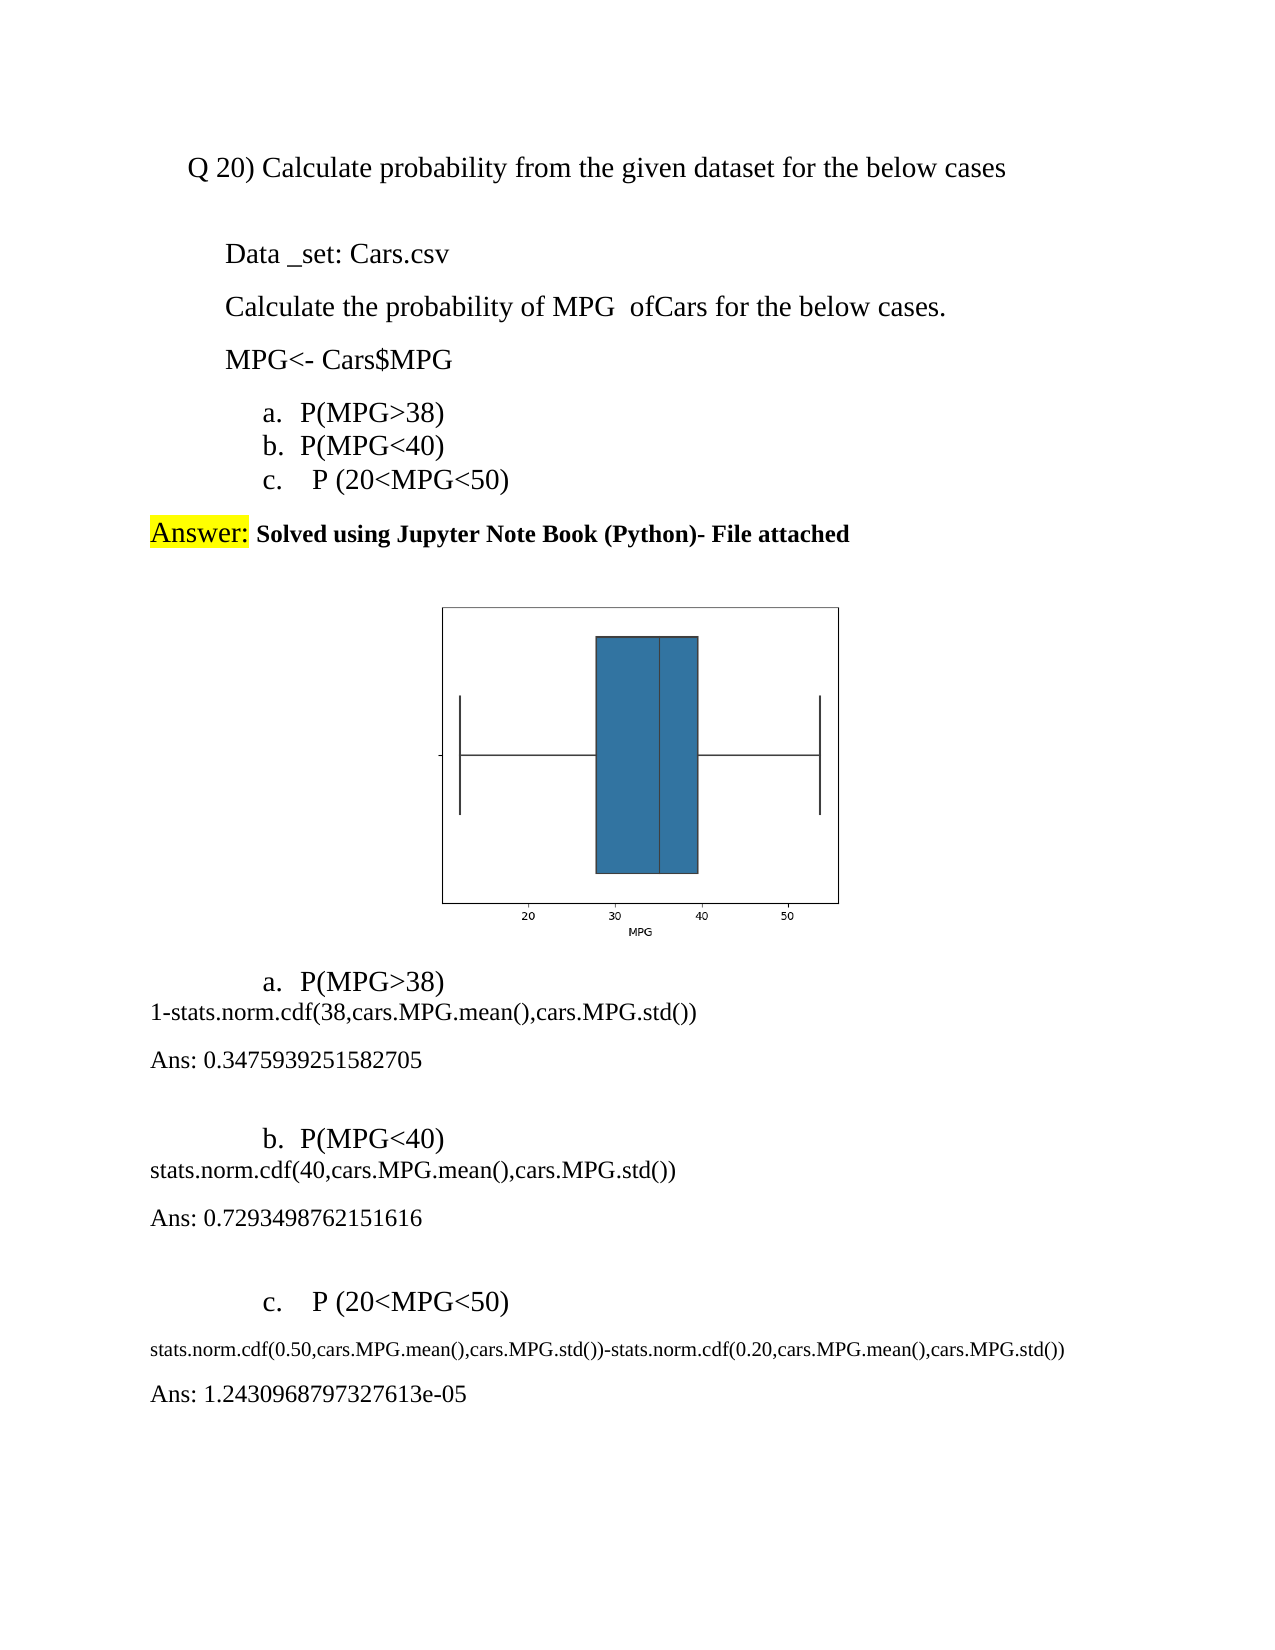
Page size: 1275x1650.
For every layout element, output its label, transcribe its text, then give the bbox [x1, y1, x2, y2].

list P(MPG>38) [262, 964, 1125, 997]
picture [430, 601, 845, 945]
text Data _set: Cars.csv [225, 236, 1125, 270]
text Ans: 0.7293498762151616 [150, 1203, 1125, 1231]
text Answer: Solved using Jupyter Note Book (Python)- File attached [249, 515, 1125, 548]
text stats.norm.cdf(0.50,cars.MPG.mean(),cars.MPG.std())-stats.norm.cdf(0.20,cars.MPG.mean(),cars.MPG.std()) [150, 1337, 1125, 1361]
text c. P (20<MPG<50) [262, 462, 1125, 495]
text c. P (20<MPG<50) [262, 1284, 1125, 1318]
text 1-stats.norm.cdf(38,cars.MPG.mean(),cars.MPG.std()) [150, 997, 1125, 1026]
text Calculate the probability of MPG ofCars for the below cases. [225, 289, 1125, 323]
text Q 20) Calculate probability from the given dataset for the below cases [187, 150, 1125, 183]
text Ans: 0.3475939251582705 [150, 1045, 1125, 1074]
text stats.norm.cdf(40,cars.MPG.mean(),cars.MPG.std()) [150, 1155, 1125, 1184]
text MPG<- Cars$MPG [225, 342, 1125, 376]
list P(MPG>38) [262, 395, 1125, 428]
list P(MPG<40) [262, 428, 1125, 462]
text Ans: 1.2430968797327613e-05 [150, 1379, 1125, 1408]
list P(MPG<40) [262, 1121, 1125, 1155]
